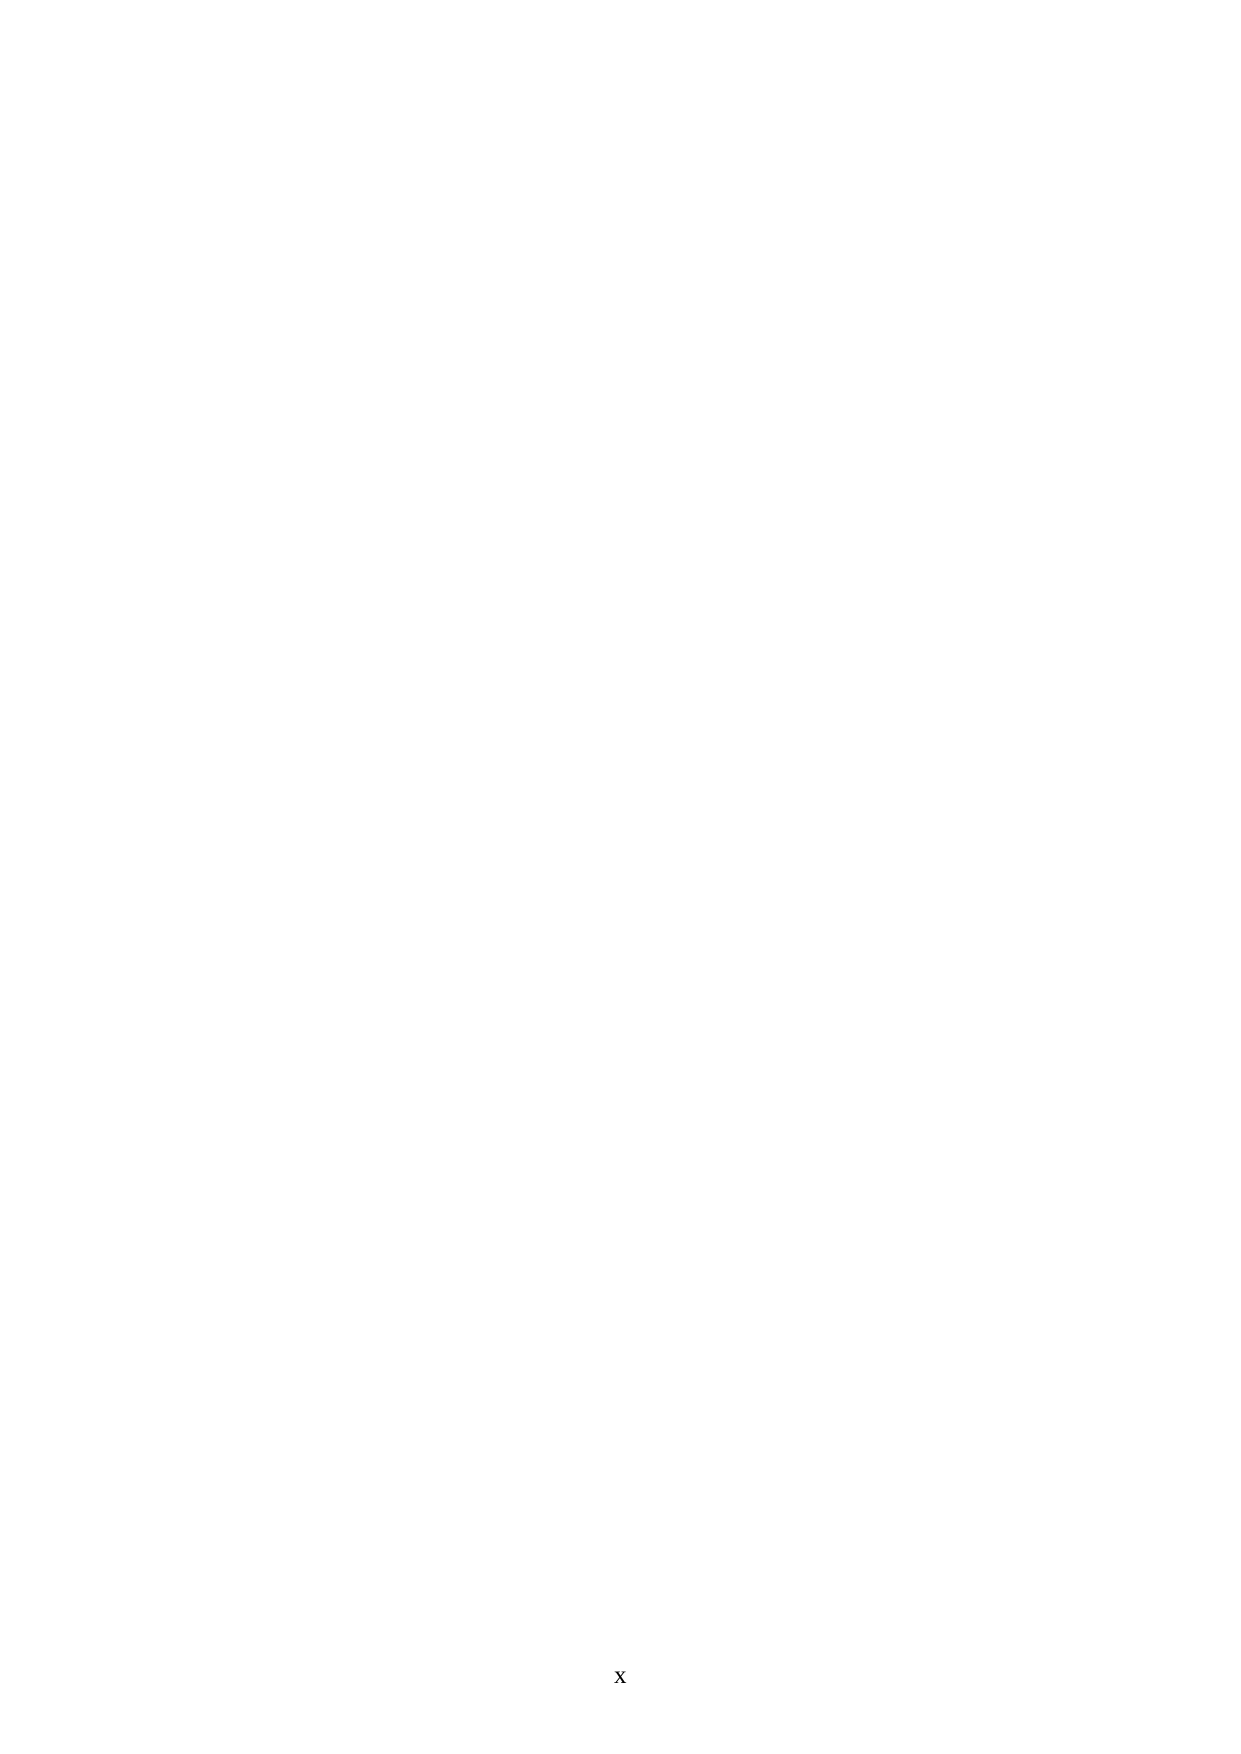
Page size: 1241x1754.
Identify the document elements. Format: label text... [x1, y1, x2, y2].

text x [601, 1661, 639, 1689]
